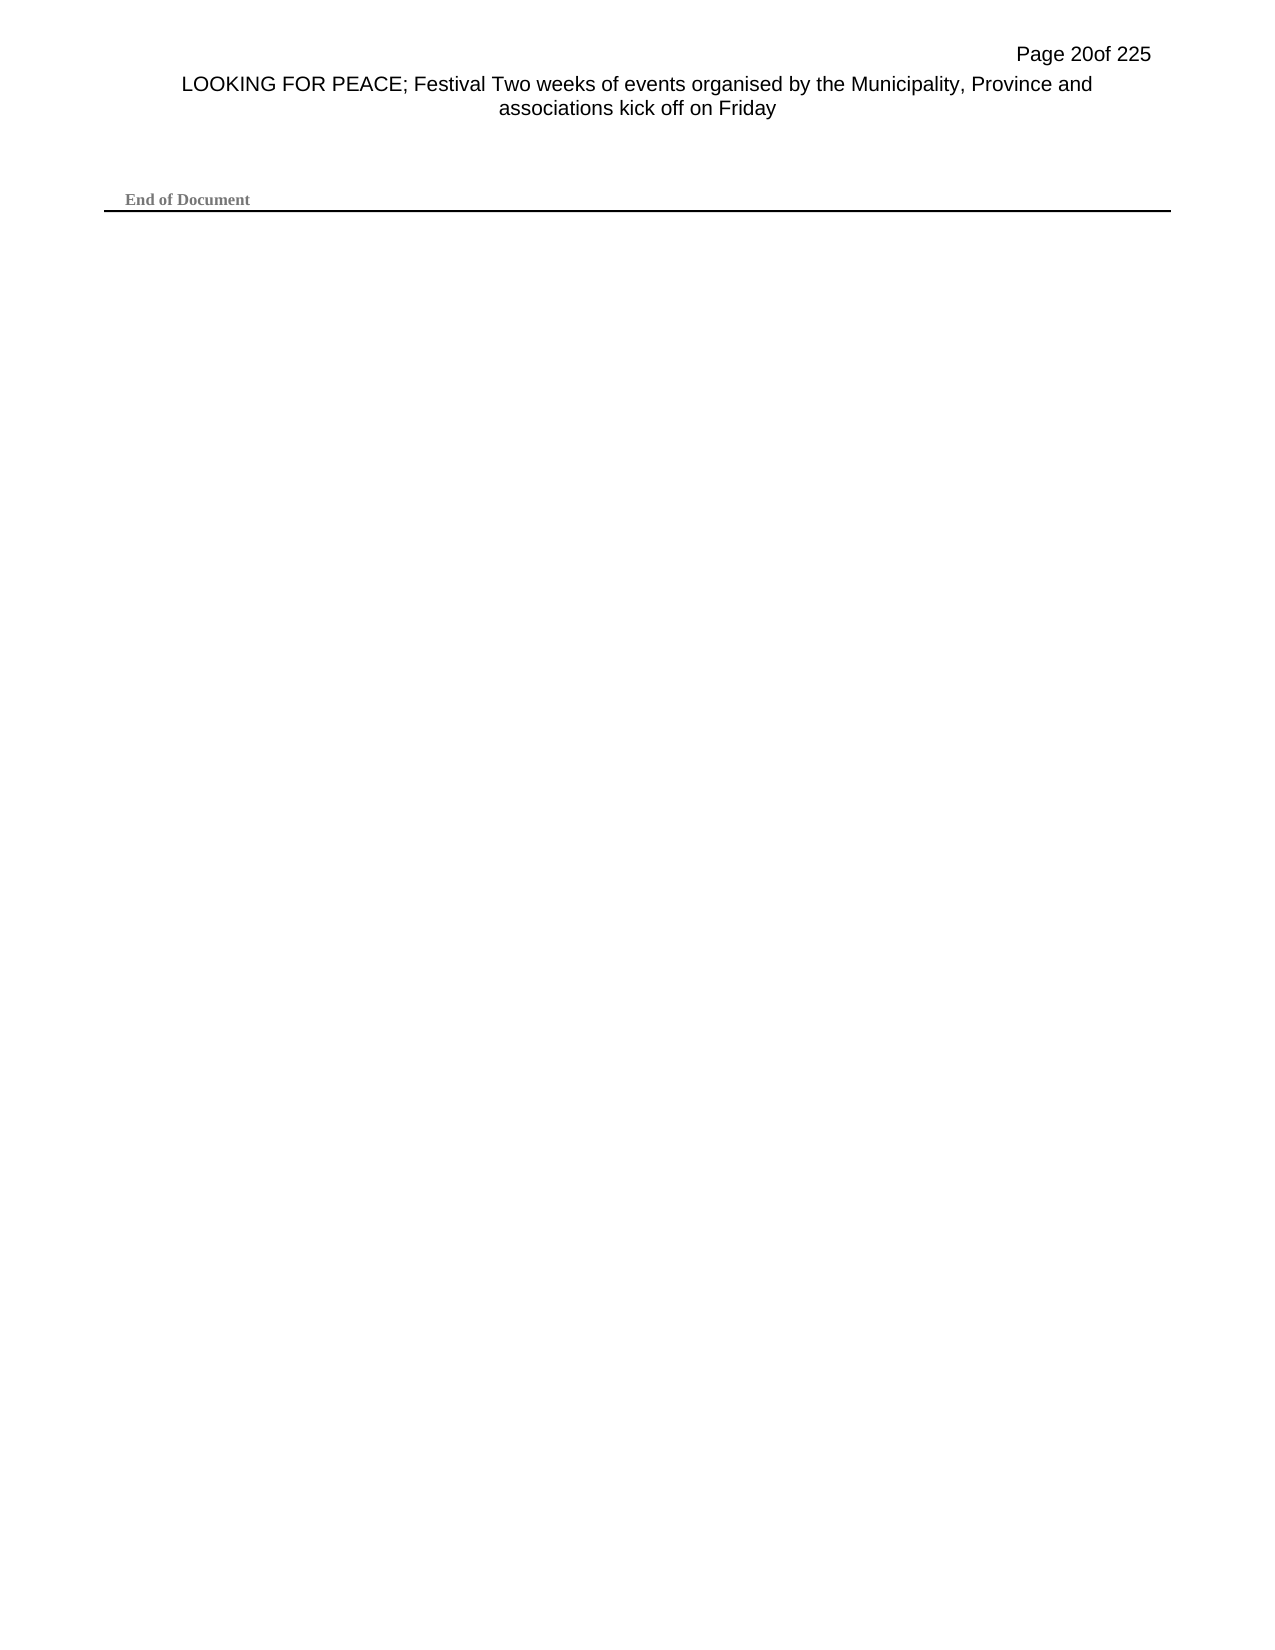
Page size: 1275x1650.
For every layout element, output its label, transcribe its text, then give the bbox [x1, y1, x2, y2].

text End of Document [125, 190, 1171, 209]
